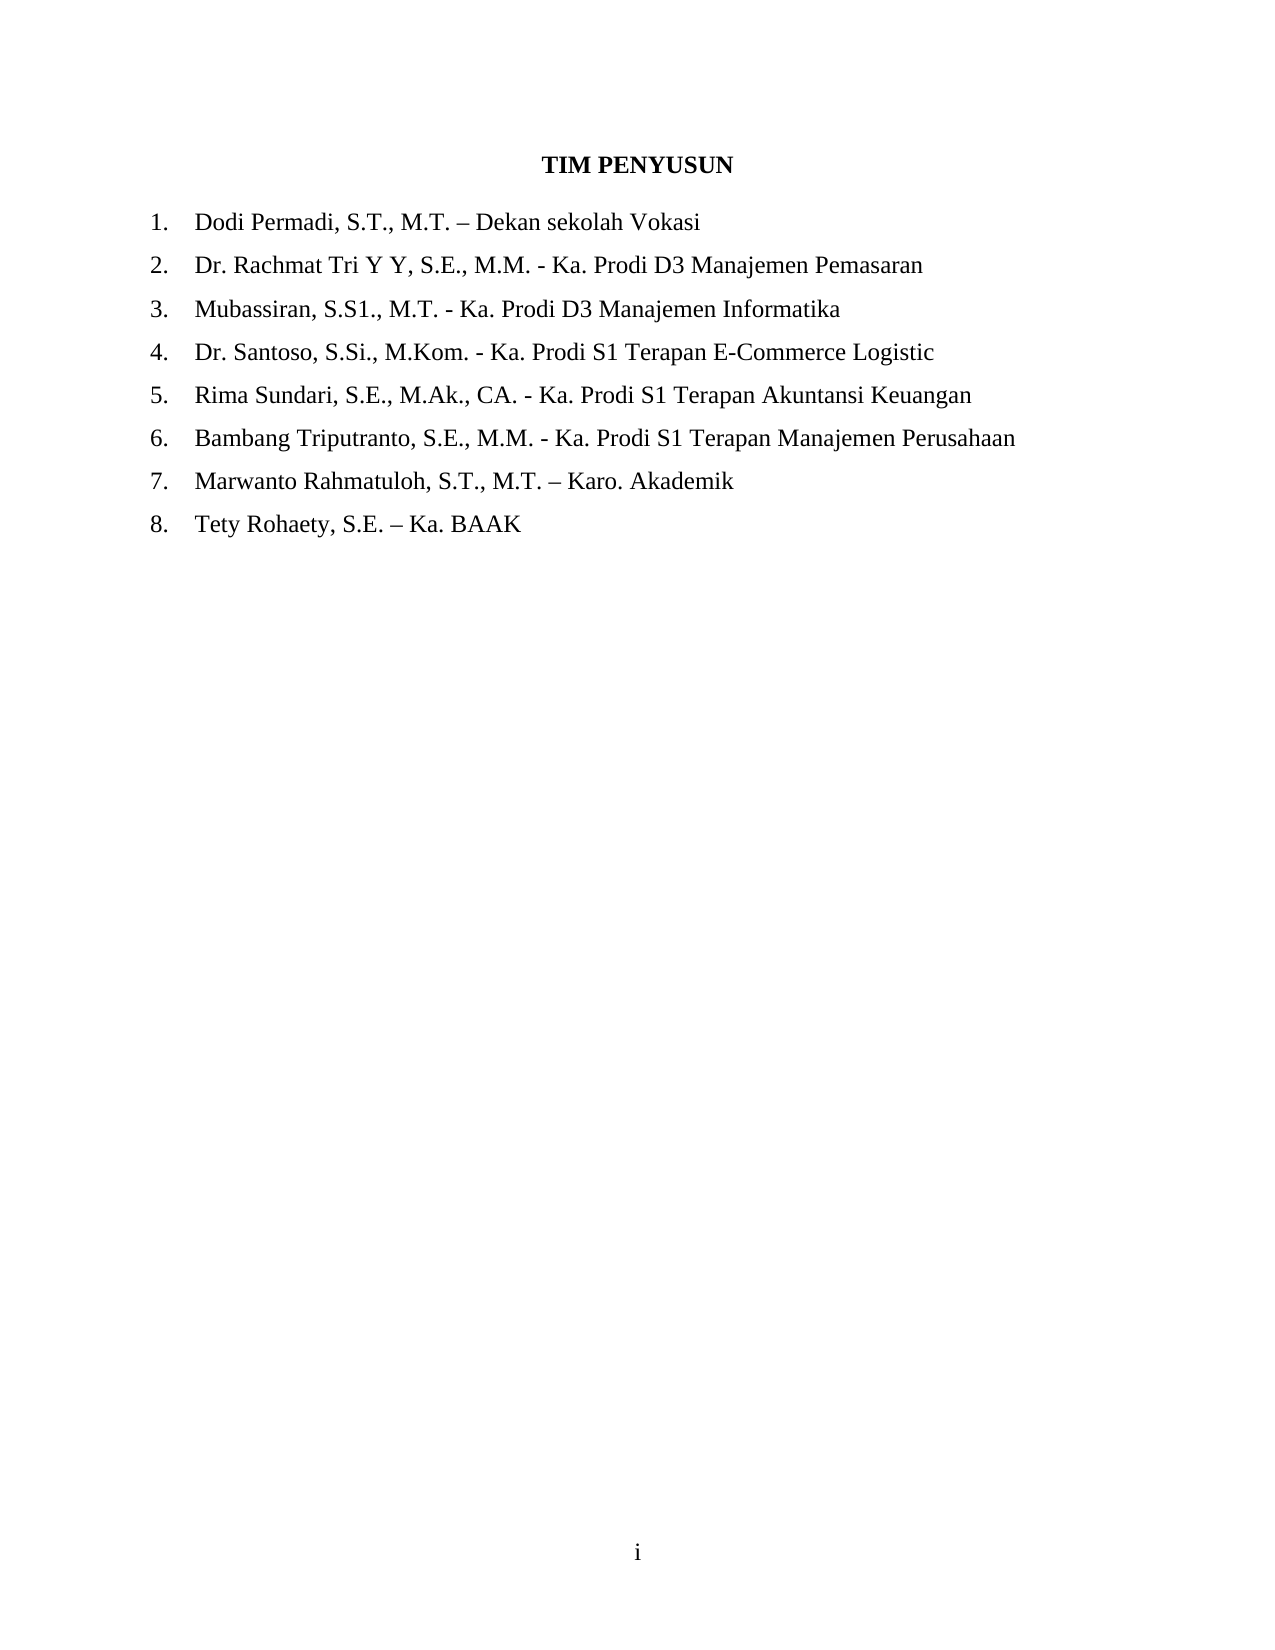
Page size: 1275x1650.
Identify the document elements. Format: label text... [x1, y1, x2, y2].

list Tety Rohaety, S.E. – Ka. BAAK [150, 509, 1125, 538]
list Bambang Triputranto, S.E., M.M. - Ka. Prodi S1 Terapan Manajemen Perusahaan [150, 423, 1125, 452]
list Dr. Rachmat Tri Y Y, S.E., M.M. - Ka. Prodi D3 Manajemen Pemasaran [150, 251, 1125, 279]
list Rima Sundari, S.E., M.Ak., CA. - Ka. Prodi S1 Terapan Akuntansi Keuangan [150, 380, 1125, 409]
list Dr. Santoso, S.Si., M.Kom. - Ka. Prodi S1 Terapan E-Commerce Logistic [150, 337, 1125, 366]
list Mubassiran, S.S1., M.T. - Ka. Prodi D3 Manajemen Informatika [150, 294, 1125, 322]
list Marwanto Rahmatuloh, S.T., M.T. – Karo. Akademik [150, 466, 1125, 495]
subtitle TIM PENYUSUN [150, 150, 1125, 179]
list Dodi Permadi, S.T., M.T. – Dekan sekolah Vokasi [150, 207, 1125, 236]
